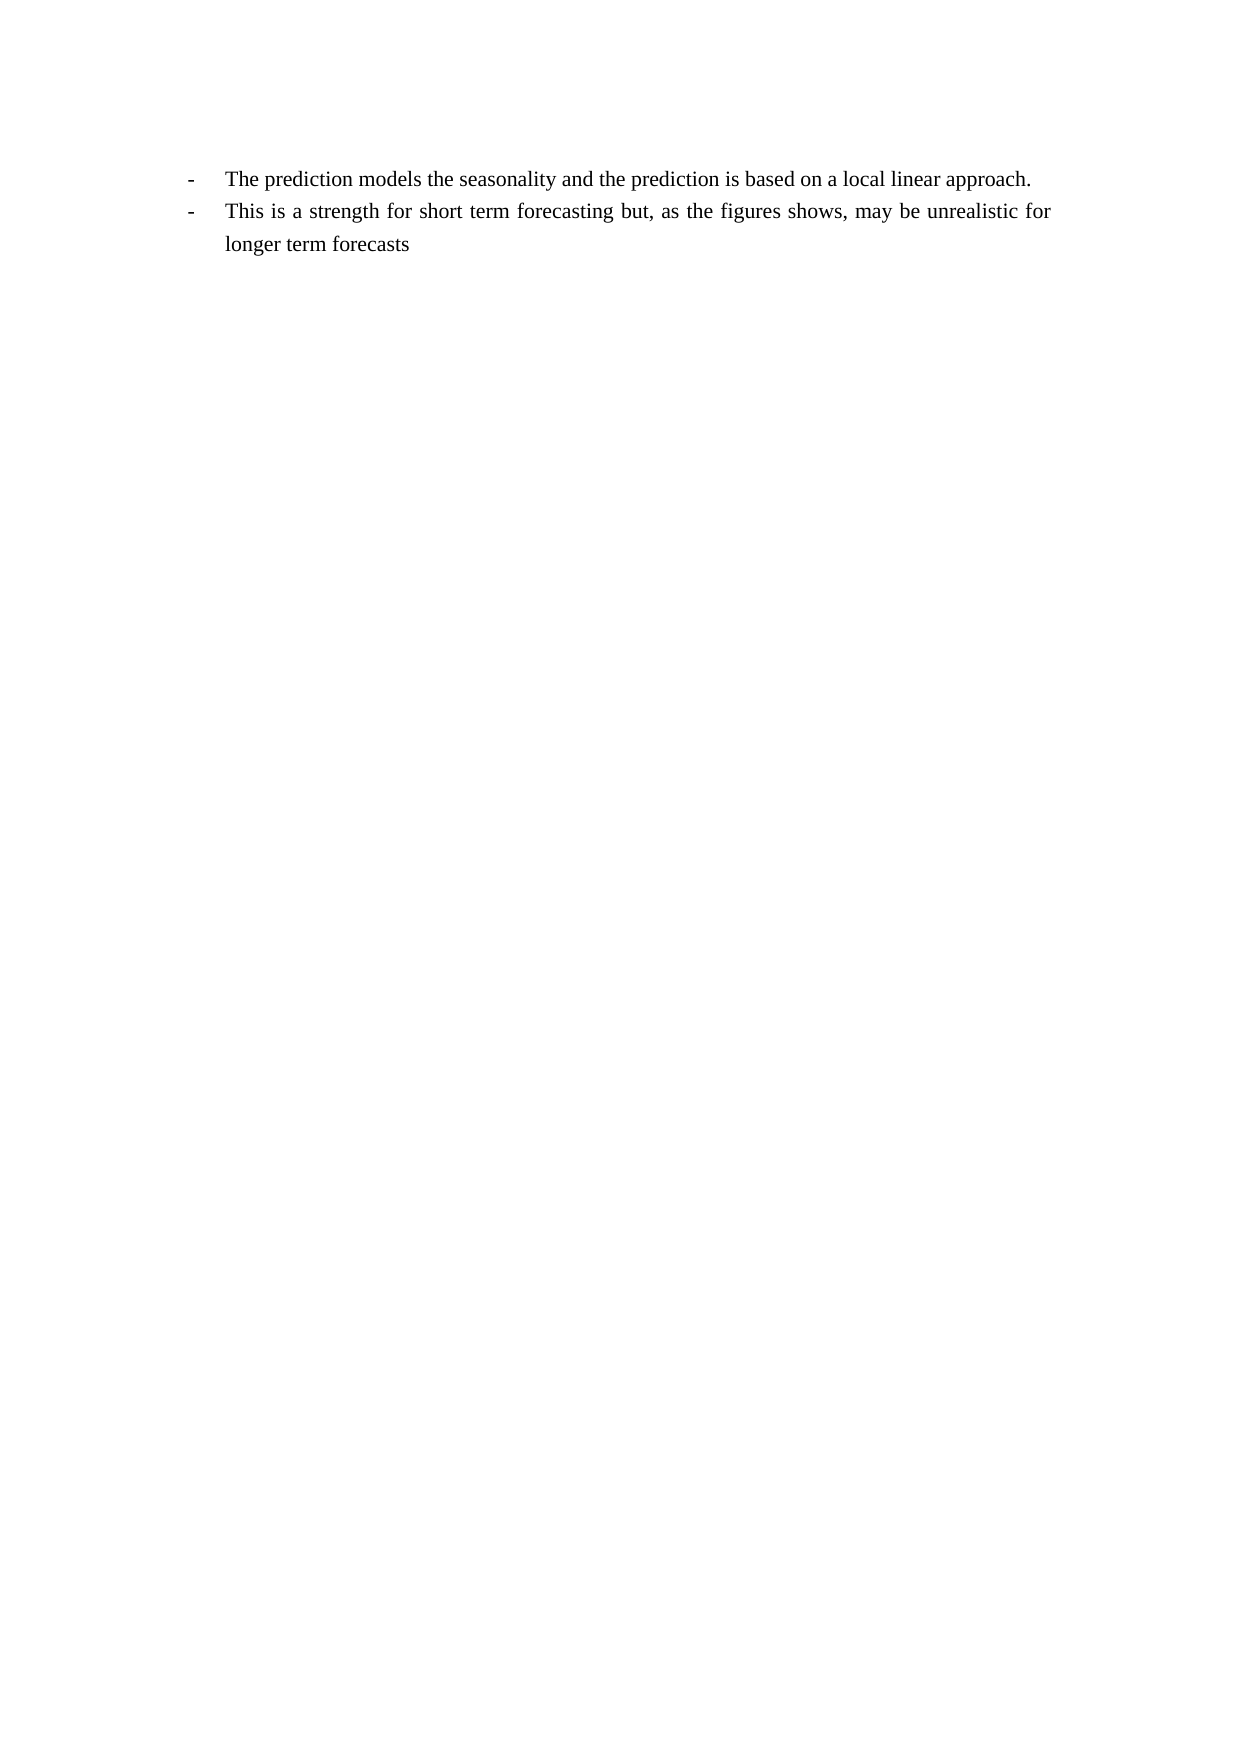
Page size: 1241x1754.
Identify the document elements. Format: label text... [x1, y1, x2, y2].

list This is a strength for short term forecasting but, as the figures shows, may be unrealistic for longer term forecasts [187, 194, 1053, 259]
list The prediction models the seasonality and the prediction is based on a local linear approach. [187, 162, 1053, 194]
